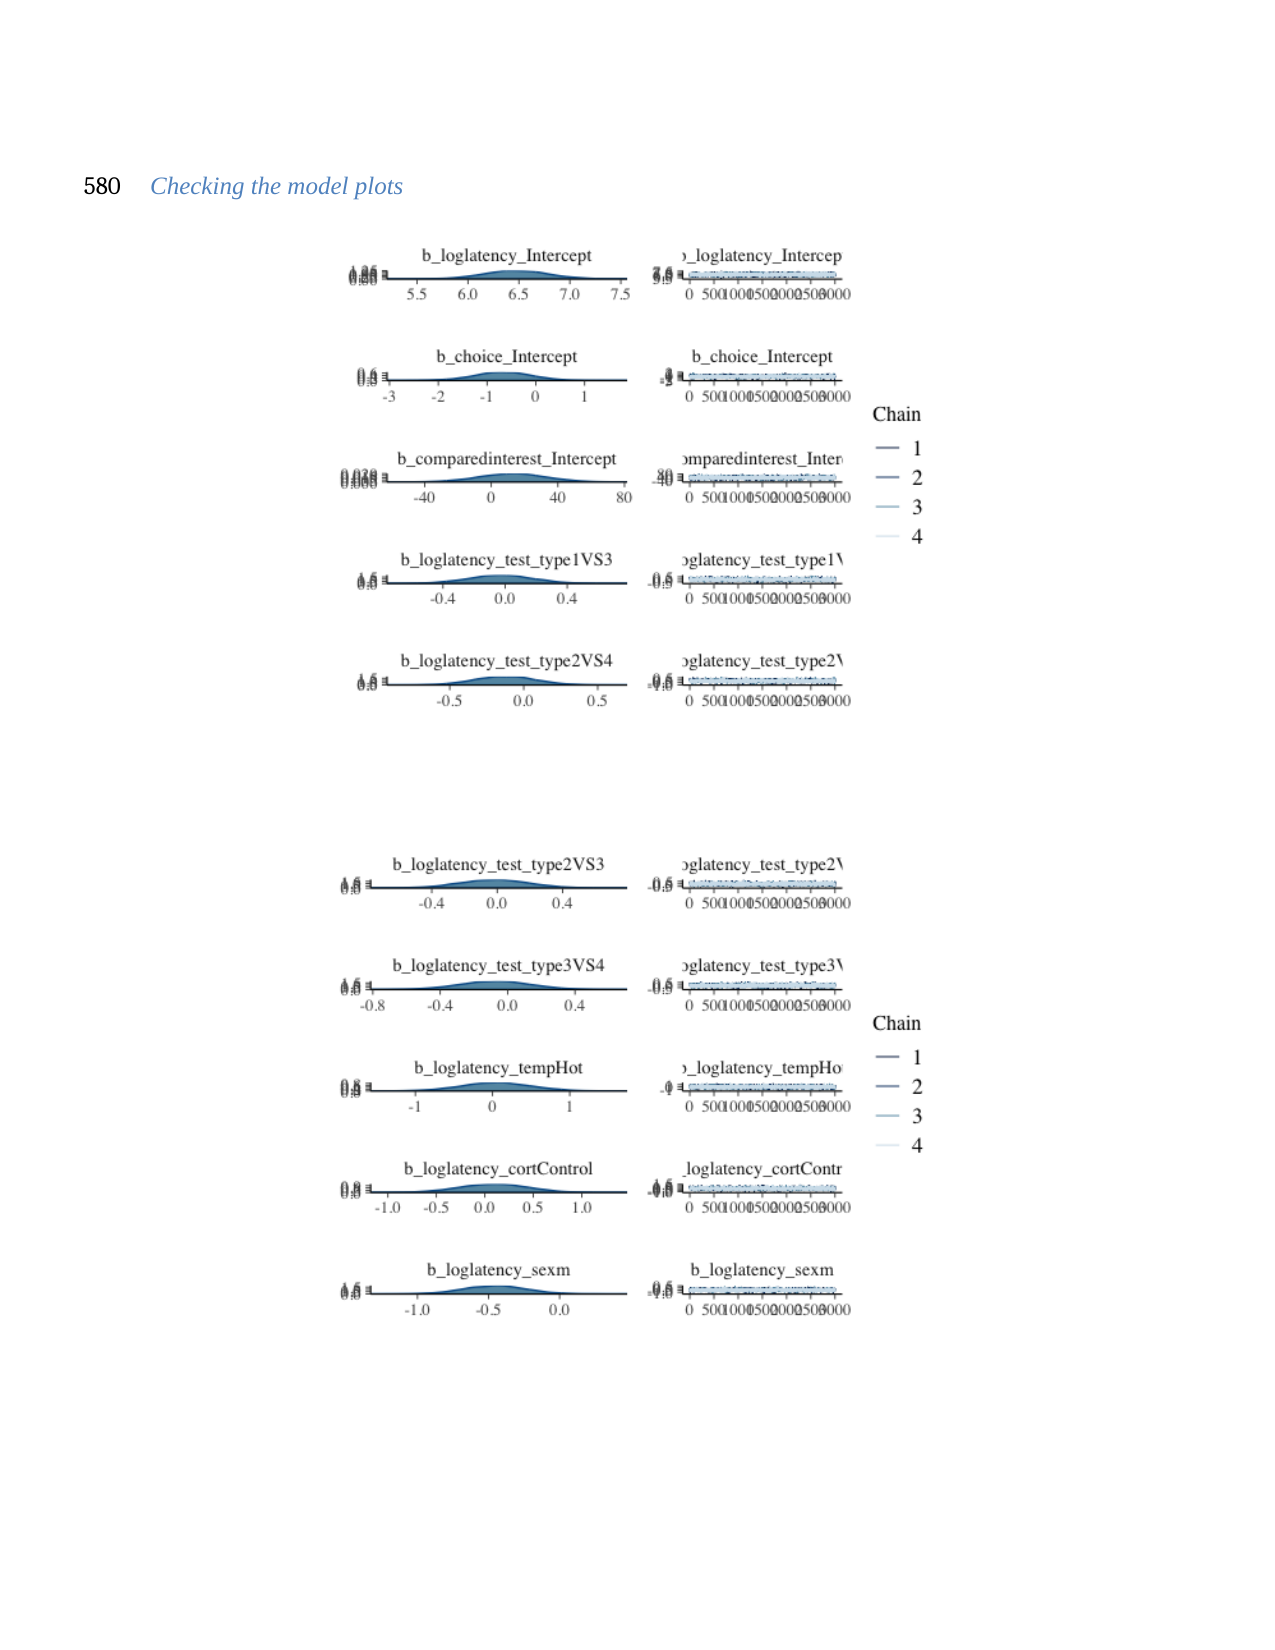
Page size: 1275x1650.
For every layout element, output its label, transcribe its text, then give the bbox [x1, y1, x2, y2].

picture [331, 837, 944, 1328]
table_cell [150, 838, 1125, 1447]
table_header [150, 228, 1125, 838]
subtitle Checking the model plots [150, 171, 1125, 199]
picture [331, 228, 944, 719]
